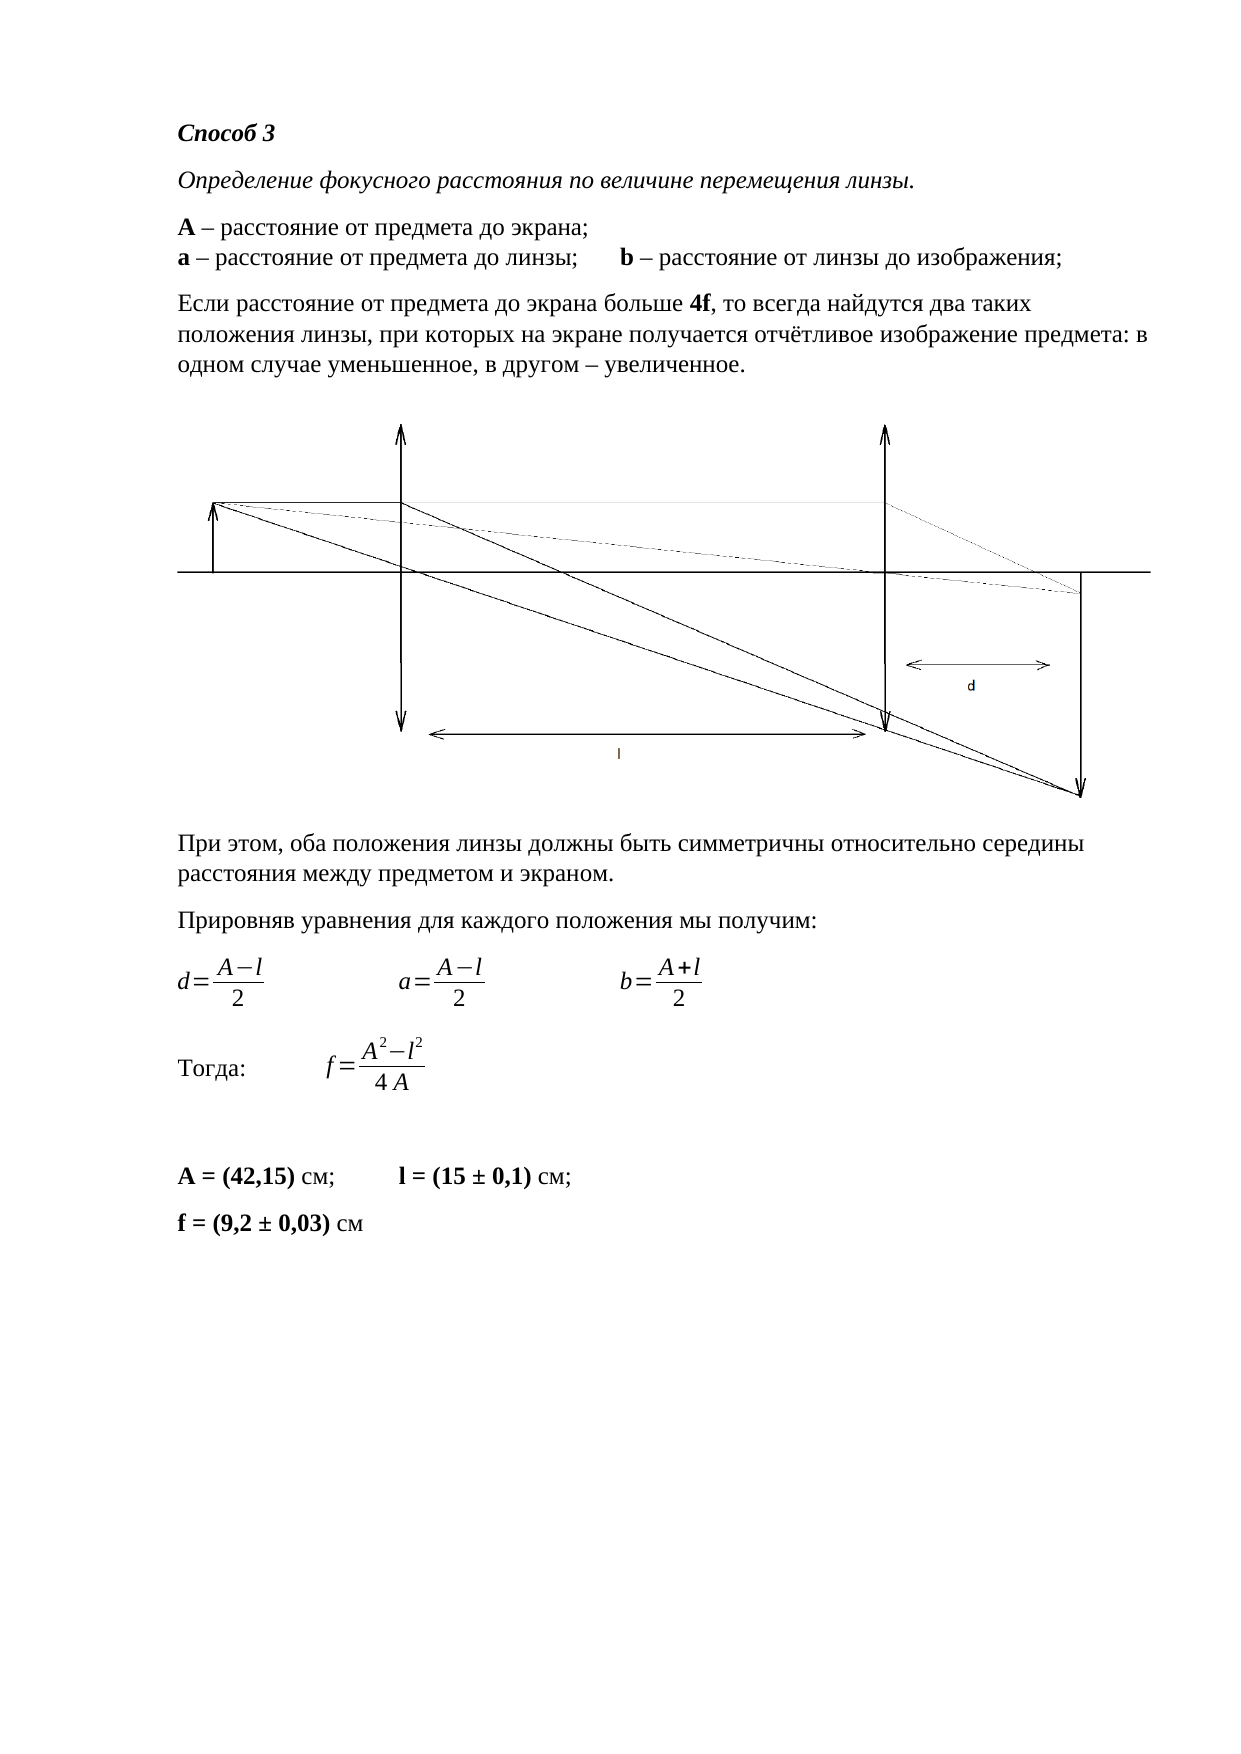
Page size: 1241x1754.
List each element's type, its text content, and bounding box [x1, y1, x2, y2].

text f = (9,2 ± 0,03) см [177, 1208, 1152, 1236]
text Если расстояние от предмета до экрана больше 4f, то всегда найдутся два таких положения линзы, при которых на экране получается отчётливое изображение предмета: в одном случае уменьшенное, в другом – увеличенное. [177, 288, 1152, 377]
text А – расстояние от предмета до экрана; a – расстояние от предмета до линзы; b – расстояние от линзы до изображения; [177, 212, 1152, 271]
text Тогда: [177, 1033, 1152, 1096]
text При этом, оба положения линзы должны быть симметричны относительно середины расстояния между предметом и экраном. [177, 828, 1152, 887]
picture [177, 395, 1151, 811]
text Способ 3 [177, 118, 1152, 147]
text Определение фокусного расстояния по величине перемещения линзы. [177, 165, 1152, 194]
text A = (42,15) см; l = (15 ± 0,1) см; [177, 1161, 1152, 1189]
text Прировняв уравнения для каждого положения мы получим: [177, 905, 1152, 934]
